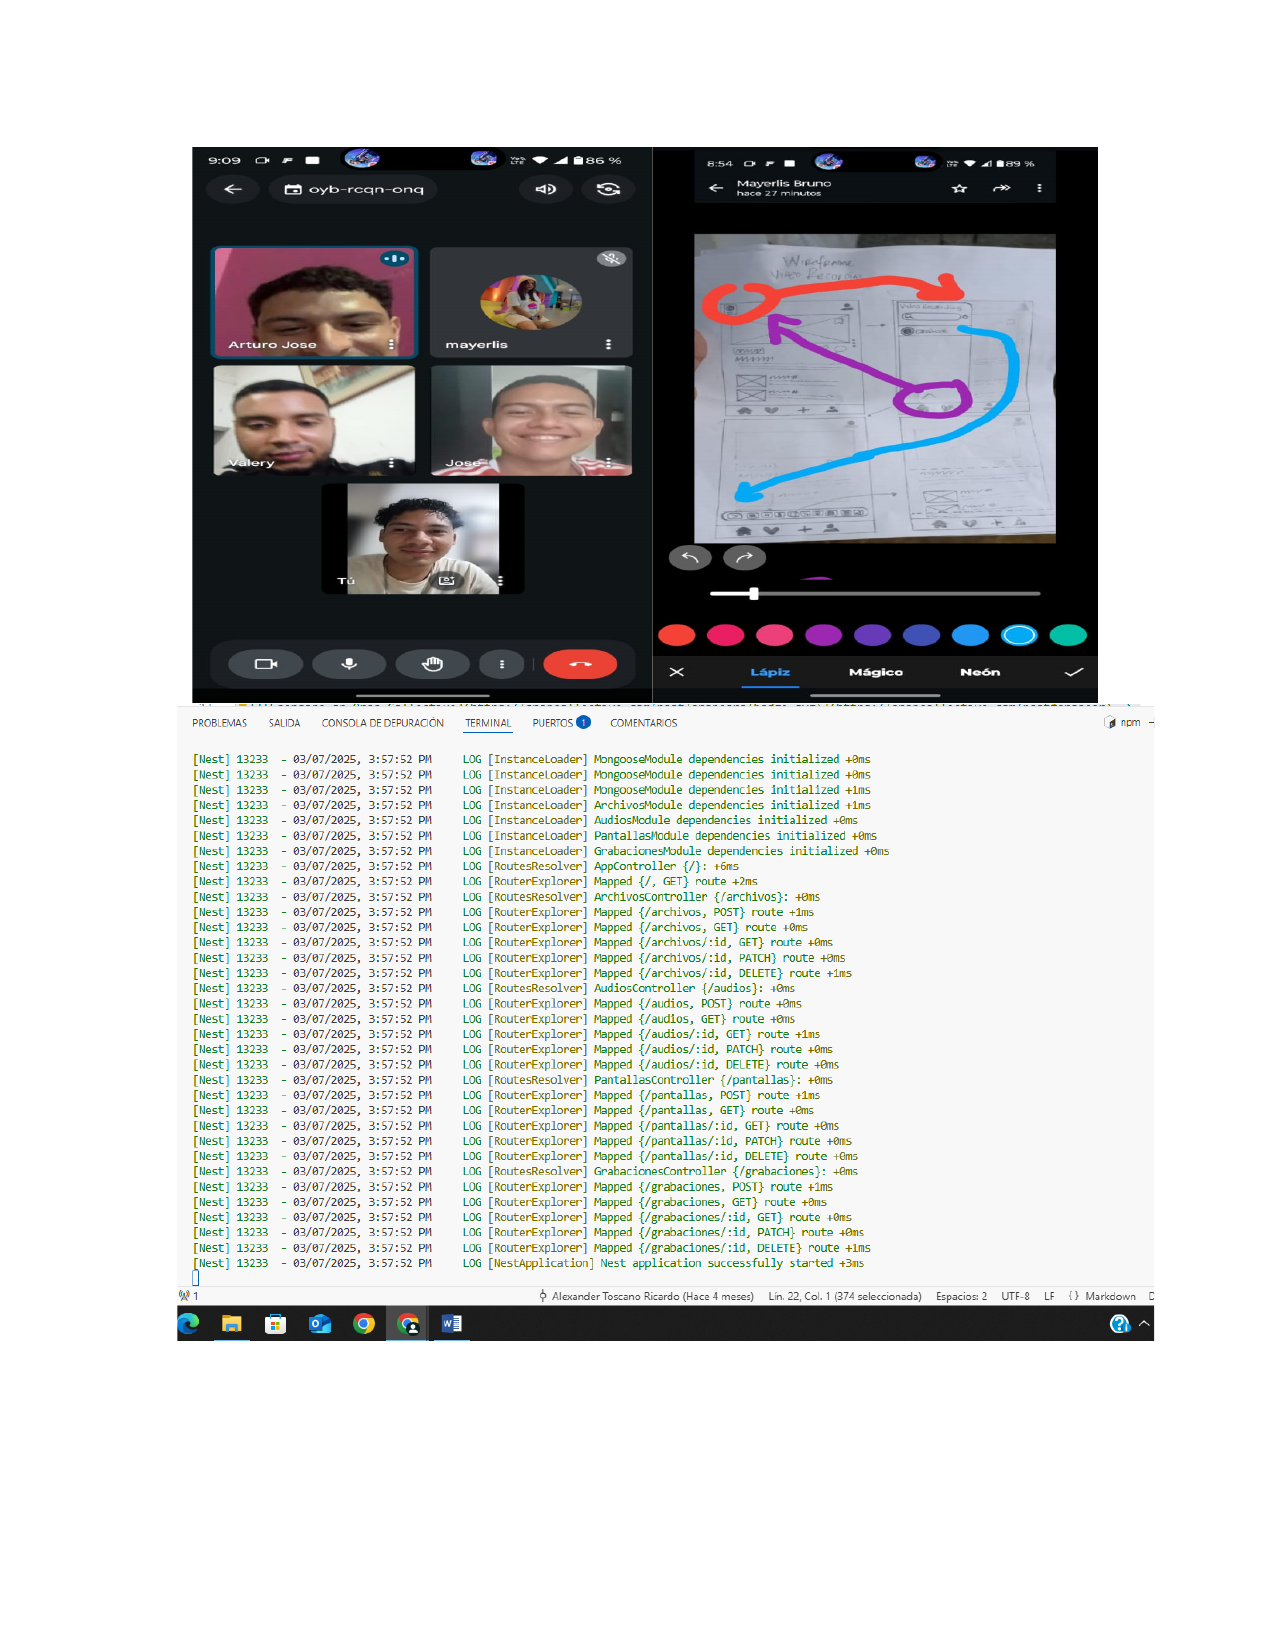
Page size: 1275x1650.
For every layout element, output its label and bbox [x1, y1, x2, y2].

picture [192, 147, 1098, 703]
picture [177, 704, 1155, 1341]
